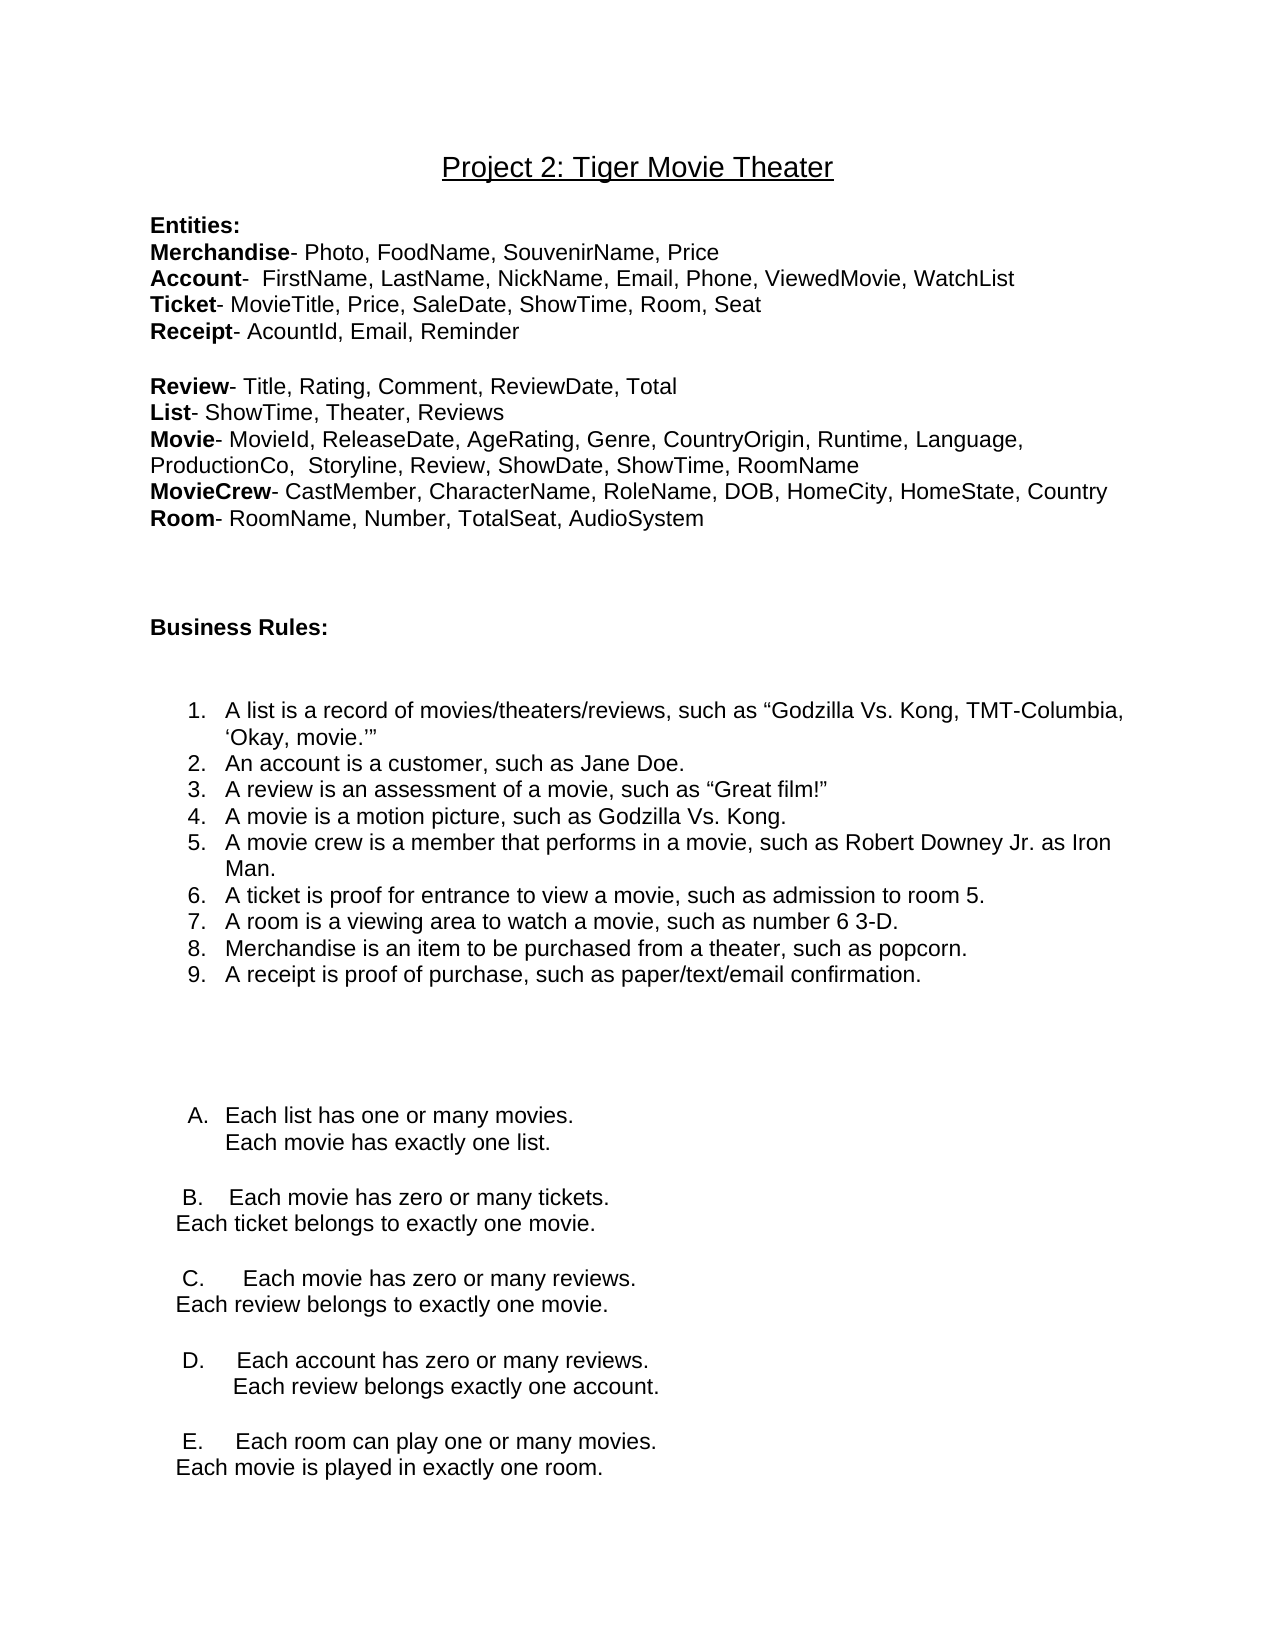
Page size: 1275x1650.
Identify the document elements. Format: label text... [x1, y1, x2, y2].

text Each ticket belongs to exactly one movie. [150, 1210, 1125, 1236]
text Each review belongs exactly one account. [150, 1373, 1125, 1399]
list Merchandise is an item to be purchased from a theater, such as popcorn. [187, 934, 1125, 961]
list Each list has one or many movies. [187, 1102, 1125, 1128]
text B. Each movie has zero or many tickets. [150, 1184, 1125, 1210]
text Review- Title, Rating, Comment, ReviewDate, Total [150, 373, 1125, 399]
list A ticket is proof for entrance to view a movie, such as admission to room 5. [187, 882, 1125, 908]
text Merchandise- Photo, FoodName, SouvenirName, Price [150, 239, 1125, 265]
text D. Each account has zero or many reviews. [150, 1347, 1125, 1373]
text Ticket- MovieTitle, Price, SaleDate, ShowTime, Room, Seat [150, 291, 1125, 318]
list A movie is a motion picture, such as Godzilla Vs. Kong. [187, 803, 1125, 829]
text Room- RoomName, Number, TotalSeat, AudioSystem [150, 504, 1125, 531]
text Each review belongs to exactly one movie. [150, 1291, 1125, 1318]
list A review is an assessment of a movie, such as “Great film!” [187, 776, 1125, 803]
text Each movie is played in exactly one room. [150, 1454, 1125, 1481]
text List- ShowTime, Theater, Reviews [150, 399, 1125, 426]
text Each movie has exactly one list. [225, 1128, 1125, 1155]
text C. Each movie has zero or many reviews. [150, 1265, 1125, 1291]
list An account is a customer, such as Jane Doe. [187, 750, 1125, 776]
text Movie- MovieId, ReleaseDate, AgeRating, Genre, CountryOrigin, Runtime, Language, ProductionCo, Storyline, Review, ShowDate, ShowTime, RoomName [150, 426, 1125, 478]
text E. Each room can play one or many movies. [150, 1428, 1125, 1454]
text Receipt- AcountId, Email, Reminder [150, 318, 1125, 344]
text MovieCrew- CastMember, CharacterName, RoleName, DOB, HomeCity, HomeState, Country [150, 478, 1125, 504]
text Project 2: Tiger Movie Theater [150, 150, 1125, 183]
list A movie crew is a member that performs in a movie, such as Robert Downey Jr. as Iron Man. [187, 829, 1125, 882]
text Entities: [150, 212, 1125, 239]
text Account- FirstName, LastName, NickName, Email, Phone, ViewedMovie, WatchList [150, 265, 1125, 291]
list A room is a viewing area to watch a movie, such as number 6 3-D. [187, 908, 1125, 934]
list A receipt is proof of purchase, such as paper/text/email confirmation. [187, 961, 1125, 987]
text Business Rules: [150, 613, 1125, 640]
list A list is a record of movies/theaters/reviews, such as “Godzilla Vs. Kong, TMT-Columbia, ‘Okay, movie.’” [187, 697, 1125, 750]
